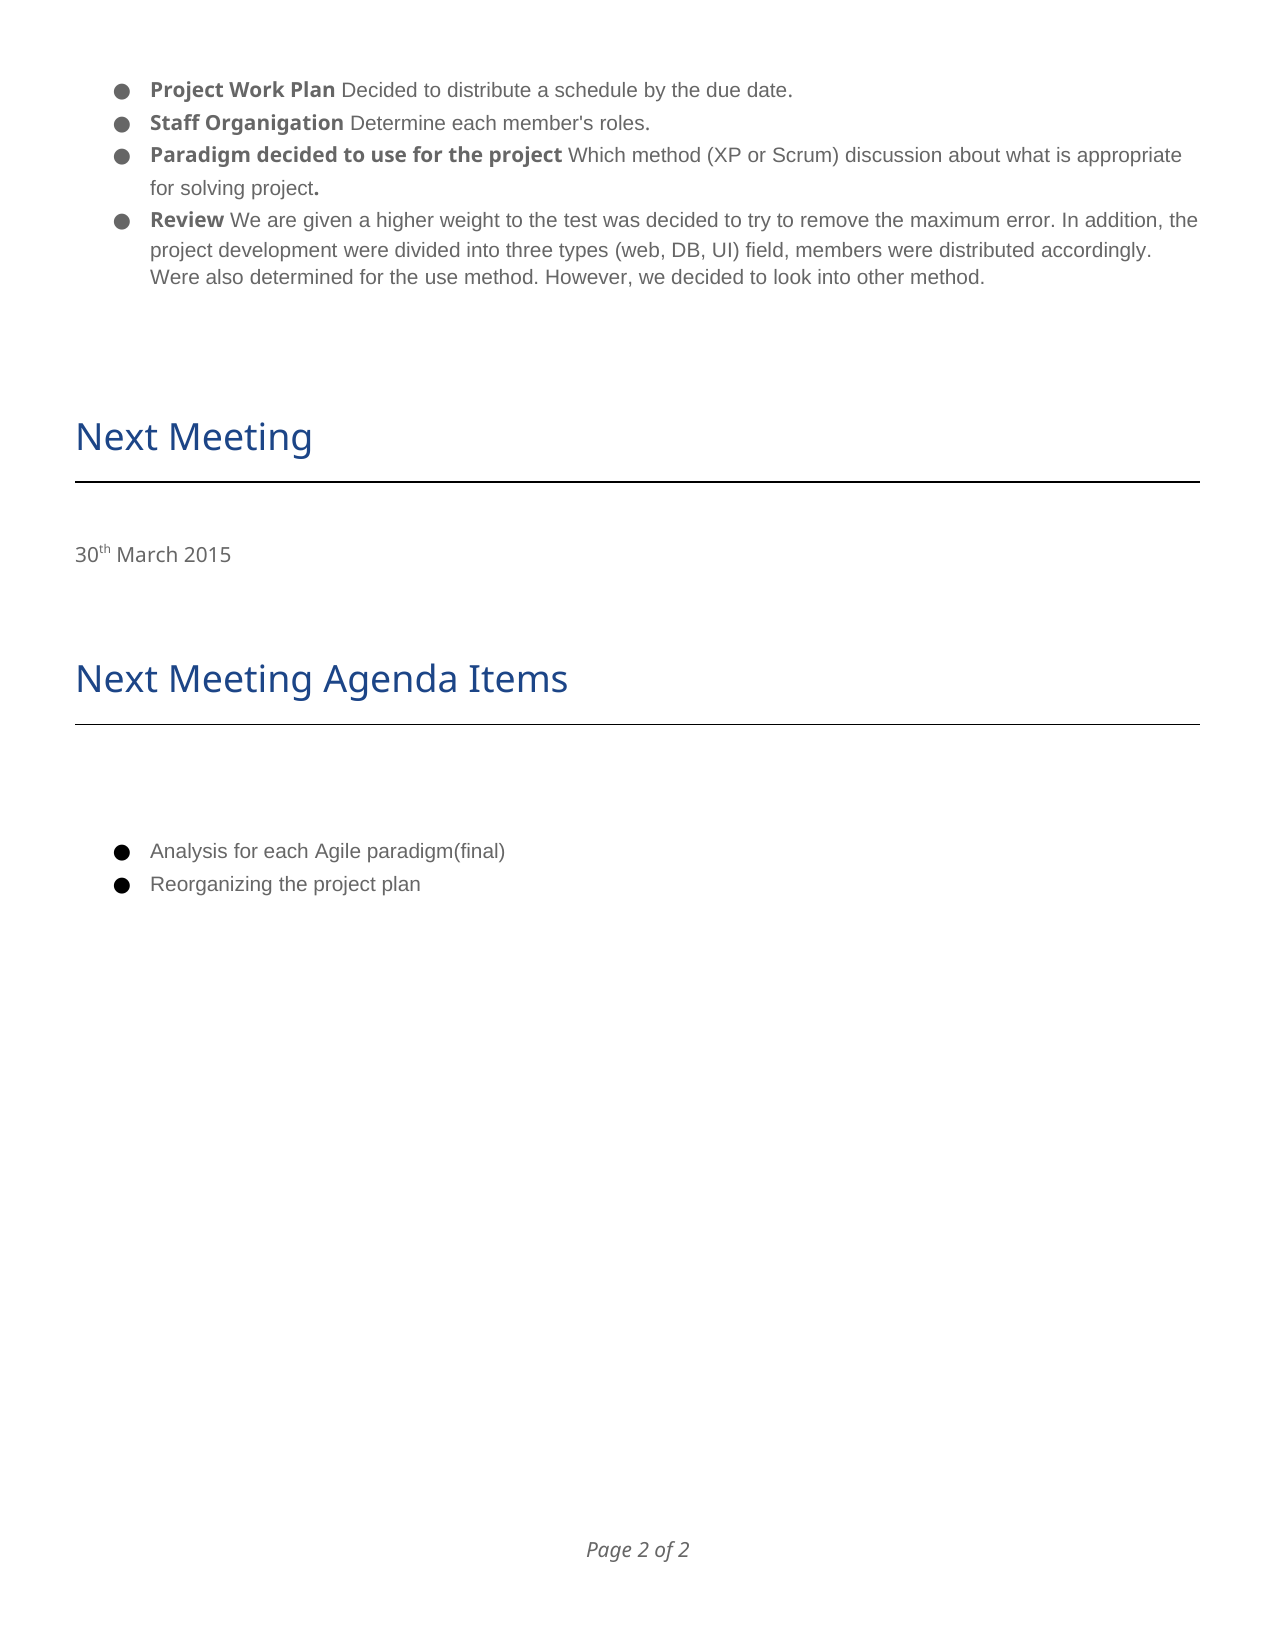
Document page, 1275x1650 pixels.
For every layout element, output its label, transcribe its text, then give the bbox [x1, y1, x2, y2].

list Paradigm decided to use for the project Which method (XP or Scrum) discussion about what is appropriate for solving project. [113, 140, 1200, 201]
list Project Work Plan Decided to distribute a schedule by the due date. [113, 75, 1200, 103]
subtitle Next Meeting Agenda Items [75, 653, 1200, 704]
text 30th March 2015 [75, 541, 1200, 569]
subtitle Next Meeting [75, 410, 1200, 461]
list Review We are given a higher weight to the test was decided to try to remove the maximum error. In addition, the project development were divided into three types (web, DB, UI) field, members were distributed accordingly. Were also determined for the use method. However, we decided to look into other method. [113, 205, 1200, 289]
list Reorganizing the project plan [113, 869, 1200, 897]
list Staff Organigation Determine each member's roles. [113, 108, 1200, 136]
list Analysis for each Agile paradigm(final) [113, 836, 1200, 865]
